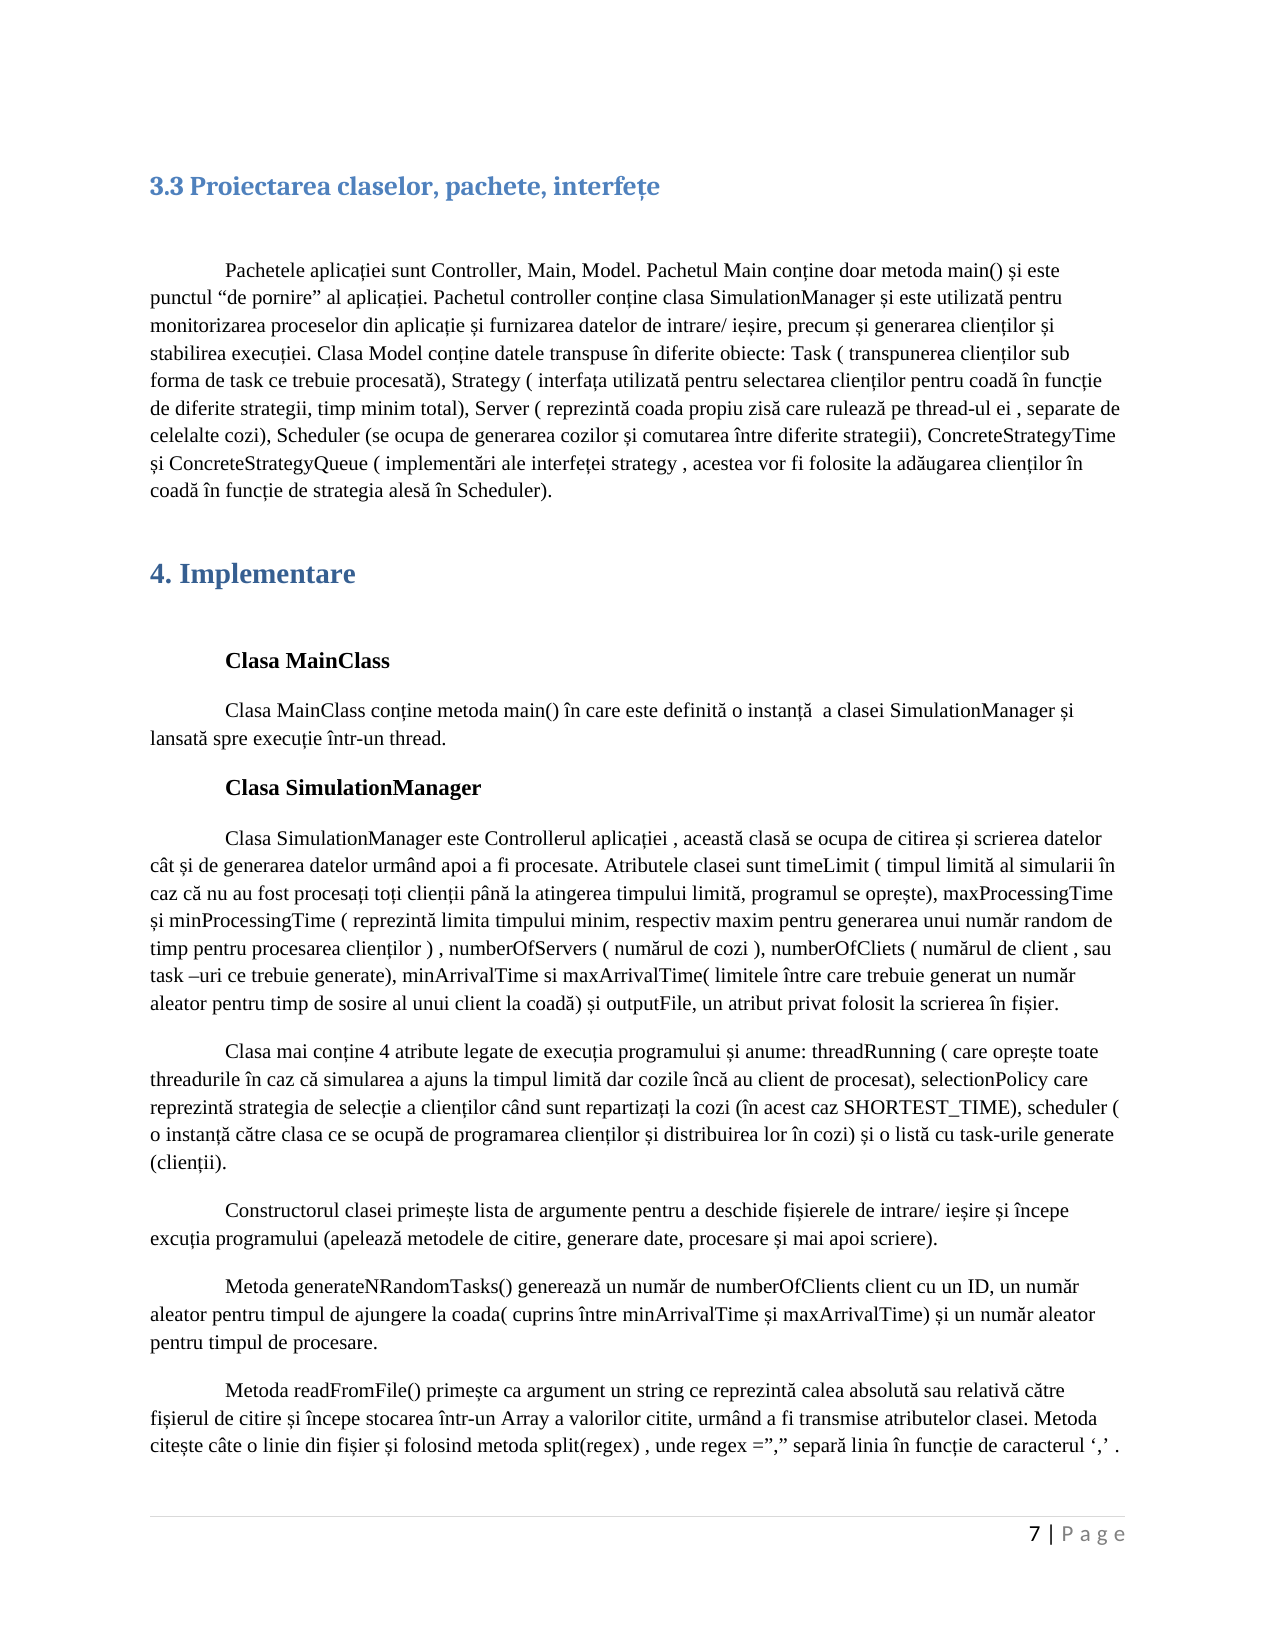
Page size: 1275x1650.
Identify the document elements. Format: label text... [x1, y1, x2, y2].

text Pachetele aplicației sunt Controller, Main, Model. Pachetul Main conține doar metoda main() și este punctul “de pornire” al aplicației. Pachetul controller conține clasa SimulationManager și este utilizată pentru monitorizarea proceselor din aplicație și furnizarea datelor de intrare/ ieșire, precum și generarea clienților și stabilirea execuției. Clasa Model conține datele transpuse în diferite obiecte: Task ( transpunerea clienților sub forma de task ce trebuie procesată), Strategy ( interfața utilizată pentru selectarea clienților pentru coadă în funcție de diferite strategii, timp minim total), Server ( reprezintă coada propiu zisă care rulează pe thread-ul ei , separate de celelalte cozi), Scheduler (se ocupa de generarea cozilor și comutarea între diferite strategii), ConcreteStrategyTime și ConcreteStrategyQueue ( implementări ale interfeței strategy , acestea vor fi folosite la adăugarea clienților în coadă în funcție de strategia alesă în Scheduler). [150, 258, 1125, 502]
text Clasa MainClass conține metoda main() în care este definită o instanță a clasei SimulationManager și lansată spre execuție într-un thread. [150, 698, 1125, 750]
subtitle 4. Implementare [150, 556, 1125, 589]
text Metoda generateNRandomTasks() generează un număr de numberOfClients client cu un ID, un număr aleator pentru timpul de ajungere la coada( cuprins între minArrivalTime și maxArrivalTime) și un număr aleator pentru timpul de procesare. [150, 1274, 1125, 1354]
text Clasa SimulationManager este Controllerul aplicației , această clasă se ocupa de citirea și scrierea datelor cât și de generarea datelor urmând apoi a fi procesate. Atributele clasei sunt timeLimit ( timpul limită al simularii în caz că nu au fost procesați toți clienții până la atingerea timpului limită, programul se oprește), maxProcessingTime și minProcessingTime ( reprezintă limita timpului minim, respectiv maxim pentru generarea unui număr random de timp pentru procesarea clienților ) , numberOfServers ( numărul de cozi ), numberOfCliets ( numărul de client , sau task –uri ce trebuie generate), minArrivalTime si maxArrivalTime( limitele între care trebuie generat un număr aleator pentru timp de sosire al unui client la coadă) și outputFile, un atribut privat folosit la scrierea în fișier. [150, 825, 1125, 1015]
text Clasa SimulationManager [150, 774, 1125, 801]
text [150, 1378, 1125, 1457]
text Constructorul clasei primește lista de argumente pentru a deschide fișierele de intrare/ ieșire și începe excuția programului (apelează metodele de citire, generare date, procesare și mai apoi scriere). [150, 1198, 1125, 1250]
text Clasa MainClass [150, 647, 1125, 674]
subtitle 3.3 Proiectarea claselor, pachete, interfețe [150, 171, 1125, 202]
text Clasa mai conține 4 atribute legate de execuția programului și anume: threadRunning ( care oprește toate threadurile în caz că simularea a ajuns la timpul limită dar cozile încă au client de procesat), selectionPolicy care reprezintă strategia de selecție a clienților când sunt repartizați la cozi (în acest caz SHORTEST_TIME), scheduler ( o instanță către clasa ce se ocupă de programarea clienților și distribuirea lor în cozi) și o listă cu task-urile generate (clienții). [150, 1039, 1125, 1174]
